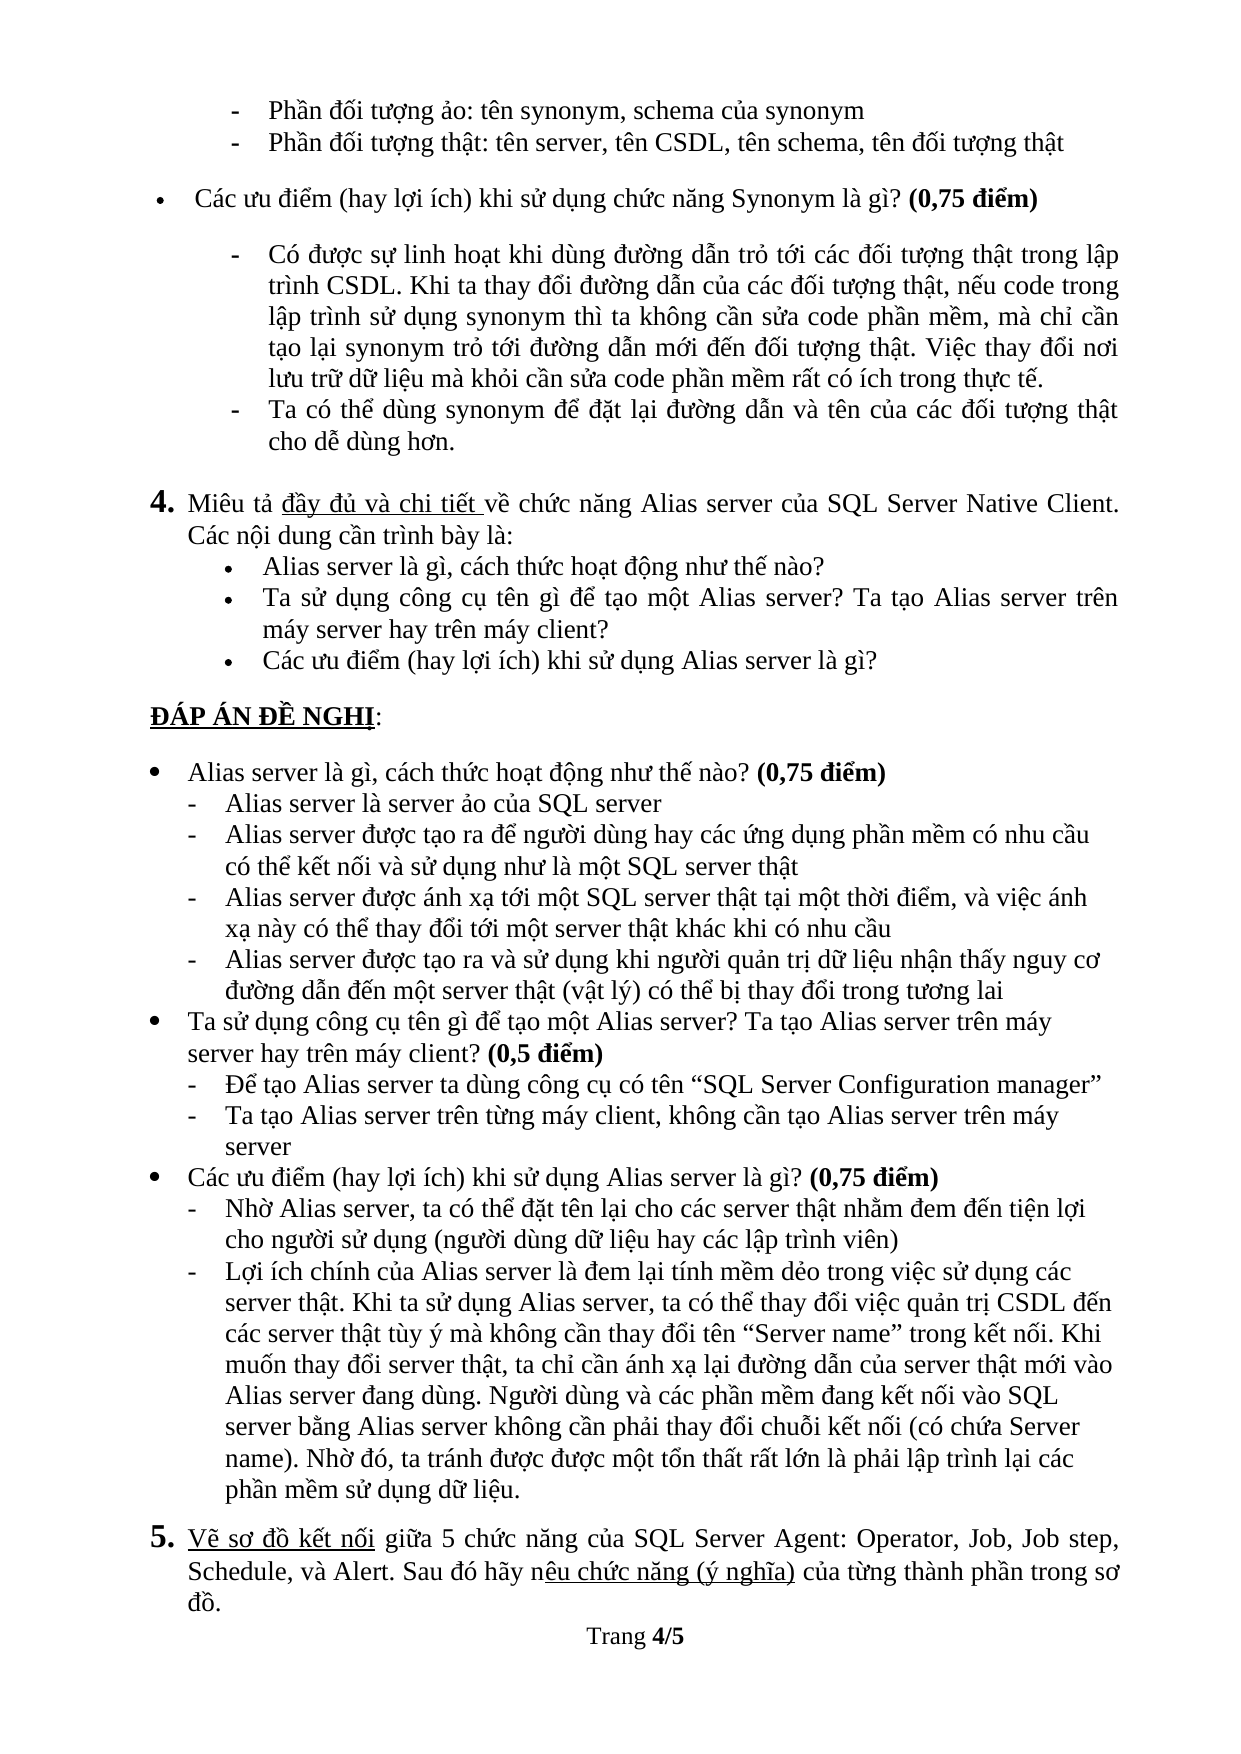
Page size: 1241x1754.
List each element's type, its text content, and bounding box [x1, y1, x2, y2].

text ĐÁP ÁN ĐỀ NGHỊ: [150, 700, 1120, 731]
list Alias server là server ảo của SQL server [187, 787, 1120, 818]
list Vẽ sơ đồ kết nối giữa 5 chức năng của SQL Server Agent: Operator, Job, Job step, Schedule, và Alert. Sau đó hãy nêu chức năng (ý nghĩa) của từng thành phần trong sơ đồ. [150, 1516, 1120, 1617]
list Nhờ Alias server, ta có thể đặt tên lại cho các server thật nhằm đem đến tiện lợi cho người sử dụng (người dùng dữ liệu hay các lập trình viên) [187, 1192, 1120, 1255]
list Các ưu điểm (hay lợi ích) khi sử dụng Alias server là gì? (0,75 điểm) [150, 1161, 1120, 1192]
list Ta sử dụng công cụ tên gì để tạo một Alias server? Ta tạo Alias server trên máy server hay trên máy client? [225, 582, 1120, 644]
list Ta có thể dùng synonym để đặt lại đường dẫn và tên của các đối tượng thật cho dễ dùng hơn. [231, 394, 1120, 456]
list Alias server được ánh xạ tới một SQL server thật tại một thời điểm, và việc ánh xạ này có thể thay đổi tới một server thật khác khi có nhu cầu [187, 881, 1120, 943]
list Ta tạo Alias server trên từng máy client, không cần tạo Alias server trên máy server [187, 1099, 1120, 1161]
list Alias server là gì, cách thức hoạt động như thế nào? (0,75 điểm) [150, 756, 1120, 787]
list Các ưu điểm (hay lợi ích) khi sử dụng chức năng Synonym là gì? (0,75 điểm) [157, 182, 1120, 213]
list Ta sử dụng công cụ tên gì để tạo một Alias server? Ta tạo Alias server trên máy server hay trên máy client? (0,5 điểm) [150, 1005, 1120, 1068]
list Phần đối tượng ảo: tên synonym, schema của synonym [231, 94, 1120, 126]
list Alias server là gì, cách thức hoạt động như thế nào? [225, 550, 1120, 582]
list Alias server được tạo ra và sử dụng khi người quản trị dữ liệu nhận thấy nguy cơ đường dẫn đến một server thật (vật lý) có thể bị thay đổi trong tương lai [187, 943, 1120, 1005]
list Alias server được tạo ra để người dùng hay các ứng dụng phần mềm có nhu cầu có thể kết nối và sử dụng như là một SQL server thật [187, 818, 1120, 881]
list Phần đối tượng thật: tên server, tên CSDL, tên schema, tên đối tượng thật [231, 126, 1120, 157]
list Có được sự linh hoạt khi dùng đường dẫn trỏ tới các đối tượng thật trong lập trình CSDL. Khi ta thay đổi đường dẫn của các đối tượng thật, nếu code trong lập trình sử dụng synonym thì ta không cần sửa code phần mềm, mà chỉ cần tạo lại synonym trỏ tới đường dẫn mới đến đối tượng thật. Việc thay đổi nơi lưu trữ dữ liệu mà khỏi cần sửa code phần mềm rất có ích trong thực tế. [231, 238, 1120, 394]
list Để tạo Alias server ta dùng công cụ có tên “SQL Server Configuration manager” [187, 1068, 1120, 1099]
list Lợi ích chính của Alias server là đem lại tính mềm dẻo trong việc sử dụng các server thật. Khi ta sử dụng Alias server, ta có thể thay đổi việc quản trị CSDL đến các server thật tùy ý mà không cần thay đổi tên “Server name” trong kết nối. Khi muốn thay đổi server thật, ta chỉ cần ánh xạ lại đường dẫn của server thật mới vào Alias server đang dùng. Người dùng và các phần mềm đang kết nối vào SQL server bằng Alias server không cần phải thay đổi chuỗi kết nối (có chứa Server name). Nhờ đó, ta tránh được được một tổn thất rất lớn là phải lập trình lại các phần mềm sử dụng dữ liệu. [187, 1255, 1120, 1504]
list Miêu tả đầy đủ và chi tiết về chức năng Alias server của SQL Server Native Client. Các nội dung cần trình bày là: [150, 481, 1120, 550]
list Các ưu điểm (hay lợi ích) khi sử dụng Alias server là gì? [225, 644, 1120, 675]
